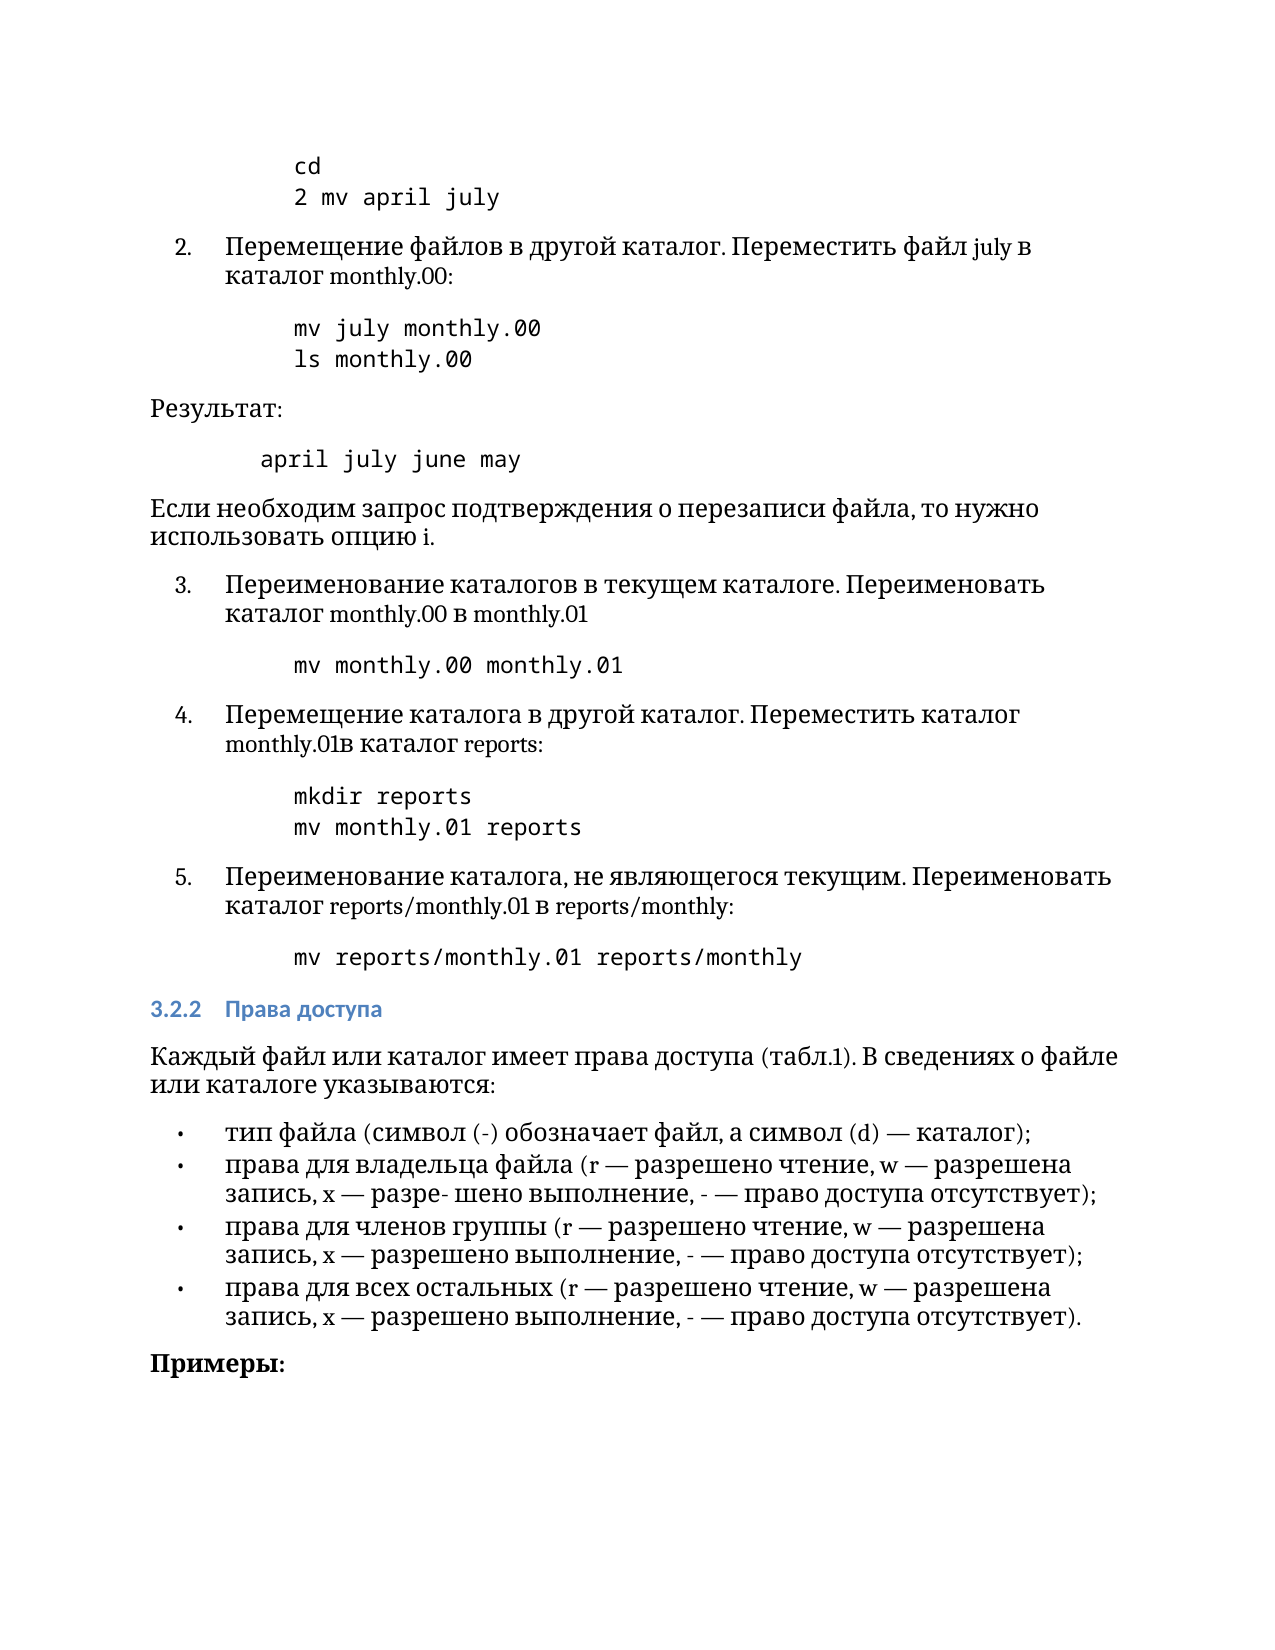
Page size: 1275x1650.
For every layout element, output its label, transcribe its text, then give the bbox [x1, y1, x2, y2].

list тип файла (символ (-) обозначает файл, а символ (d) — каталог); [175, 1119, 1125, 1148]
list mv july monthly.00 ls monthly.00 [175, 312, 1125, 374]
subtitle 3.2.2 Права доступа [150, 993, 1125, 1024]
list права для членов группы (r — разрешено чтение, w — разрешена запись, x — разрешено выполнение, - — право доступа отсутствует); [175, 1213, 1125, 1270]
list mv monthly.00 monthly.01 [175, 649, 1125, 680]
list mv reports/monthly.01 reports/monthly [175, 941, 1125, 972]
text Примеры: [150, 1350, 1125, 1379]
list Переименование каталогов в текущем каталоге. Переименовать каталог monthly.00 в monthly.01 [175, 571, 1125, 628]
list Переименование каталога, не являющегося текущим. Переименовать каталог reports/monthly.01 в reports/monthly: [175, 863, 1125, 920]
list mkdir reports mv monthly.01 reports [175, 779, 1125, 842]
text april july june may [150, 442, 1125, 474]
text Каждый файл или каталог имеет права доступа (табл.1). В сведениях о файле или каталоге указываются: [150, 1043, 1125, 1100]
list права для всех остальных (r — разрешено чтение, w — разрешена запись, x — разрешено выполнение, - — право доступа отсутствует). [175, 1274, 1125, 1331]
text Результат: [150, 395, 1125, 424]
list права для владельца файла (r — разрешено чтение, w — разрешена запись, x — разре- шено выполнение, - — право доступа отсутствует); [175, 1151, 1125, 1209]
list cd 2 mv april july [175, 150, 1125, 212]
text Если необходим запрос подтверждения о перезаписи файла, то нужно использовать опцию i. [150, 494, 1125, 552]
list Перемещение файлов в другой каталог. Переместить файл july в каталог monthly.00: [175, 233, 1125, 291]
list Перемещение каталога в другой каталог. Переместить каталог monthly.01в каталог reports: [175, 701, 1125, 759]
